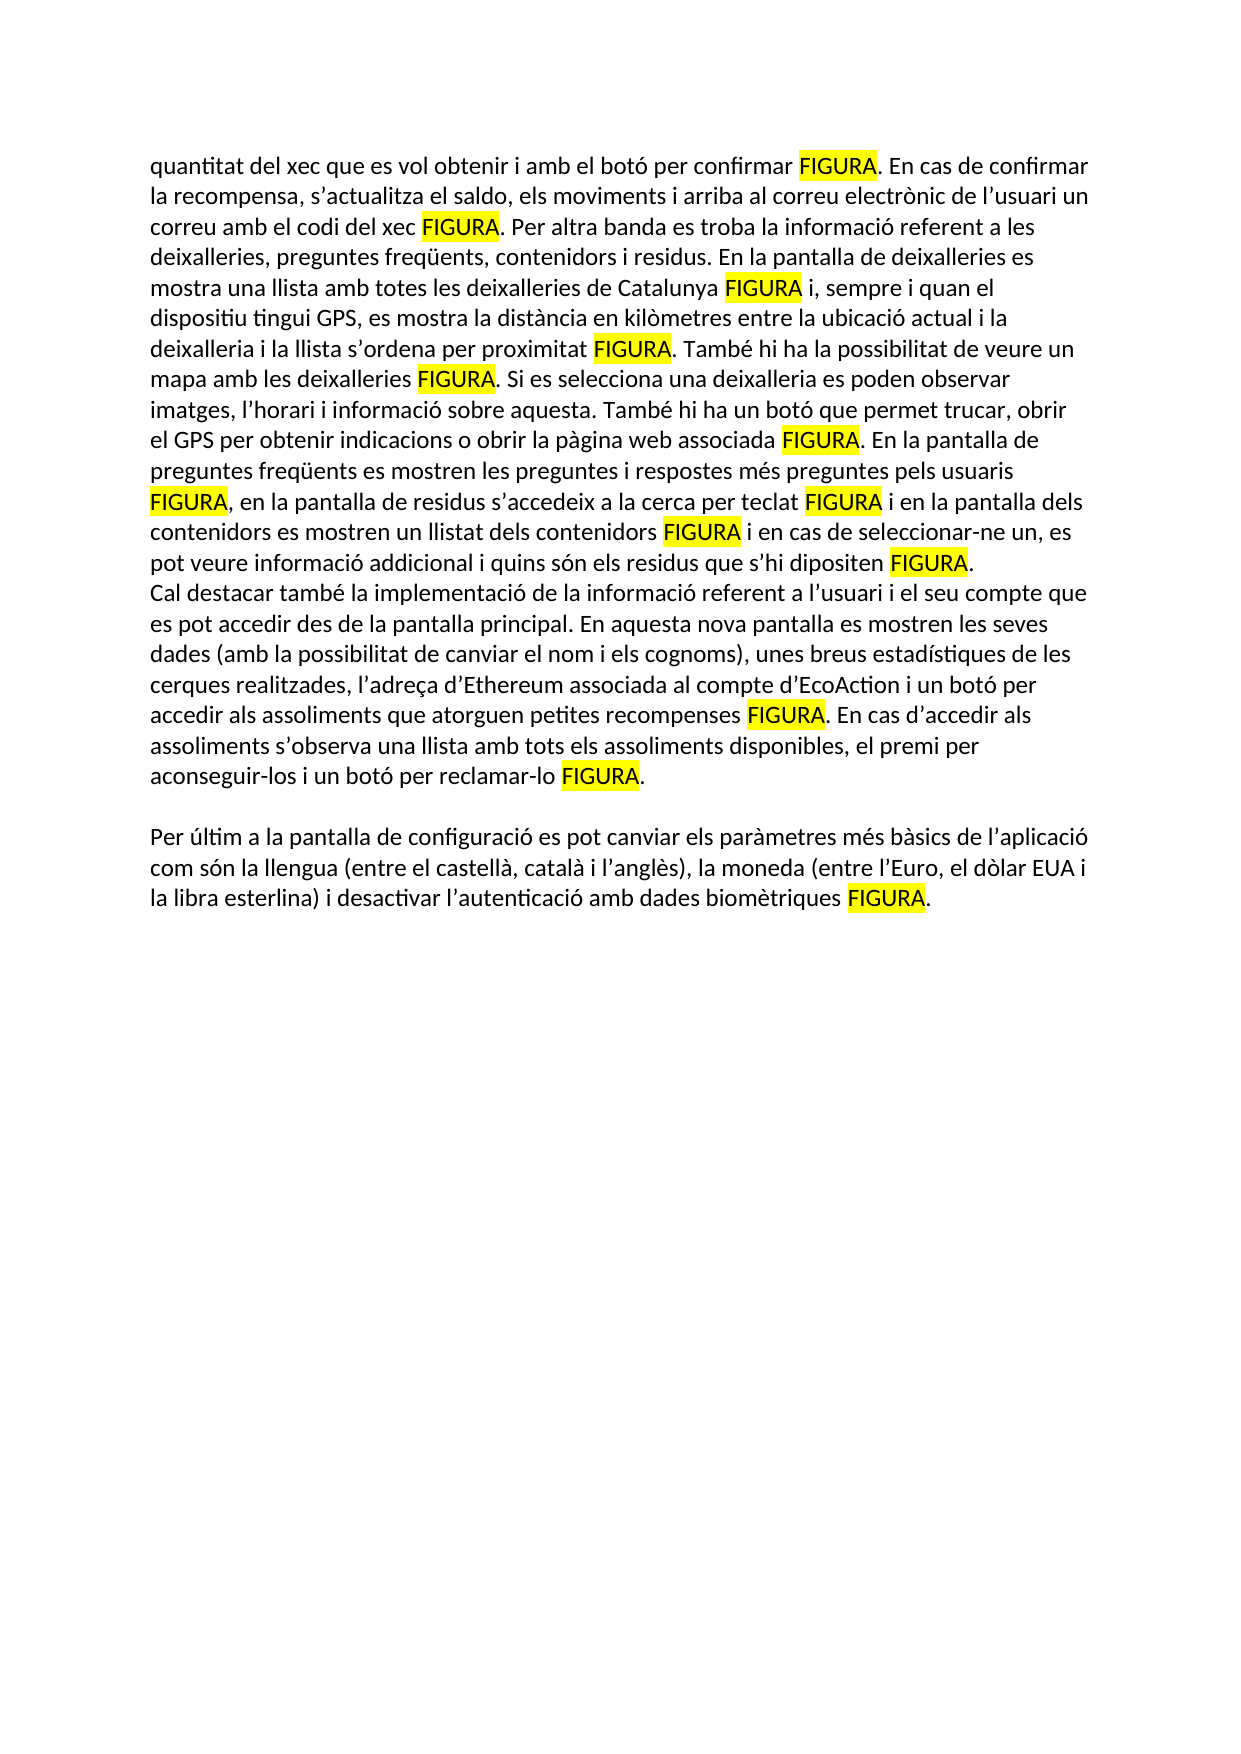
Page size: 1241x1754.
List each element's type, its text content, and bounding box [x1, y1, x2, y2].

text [150, 150, 1090, 577]
text Per últim a la pantalla de configuració es pot canviar els paràmetres més bàsics de l’aplicació com són la llengua (entre el castellà, català i l’anglès), la moneda (entre l’Euro, el dòlar EUA i la libra esterlina) i desactivar l’autenticació amb dades biomètriques FIGURA. [150, 821, 1090, 913]
text Cal destacar també la implementació de la informació referent a l’usuari i el seu compte que es pot accedir des de la pantalla principal. En aquesta nova pantalla es mostren les seves dades (amb la possibilitat de canviar el nom i els cognoms), unes breus estadístiques de les cerques realitzades, l’adreça d’Ethereum associada al compte d’EcoAction i un botó per accedir als assoliments que atorguen petites recompenses FIGURA. En cas d’accedir als assoliments s’observa una llista amb tots els assoliments disponibles, el premi per aconseguir-los i un botó per reclamar-lo FIGURA. [150, 577, 1090, 791]
